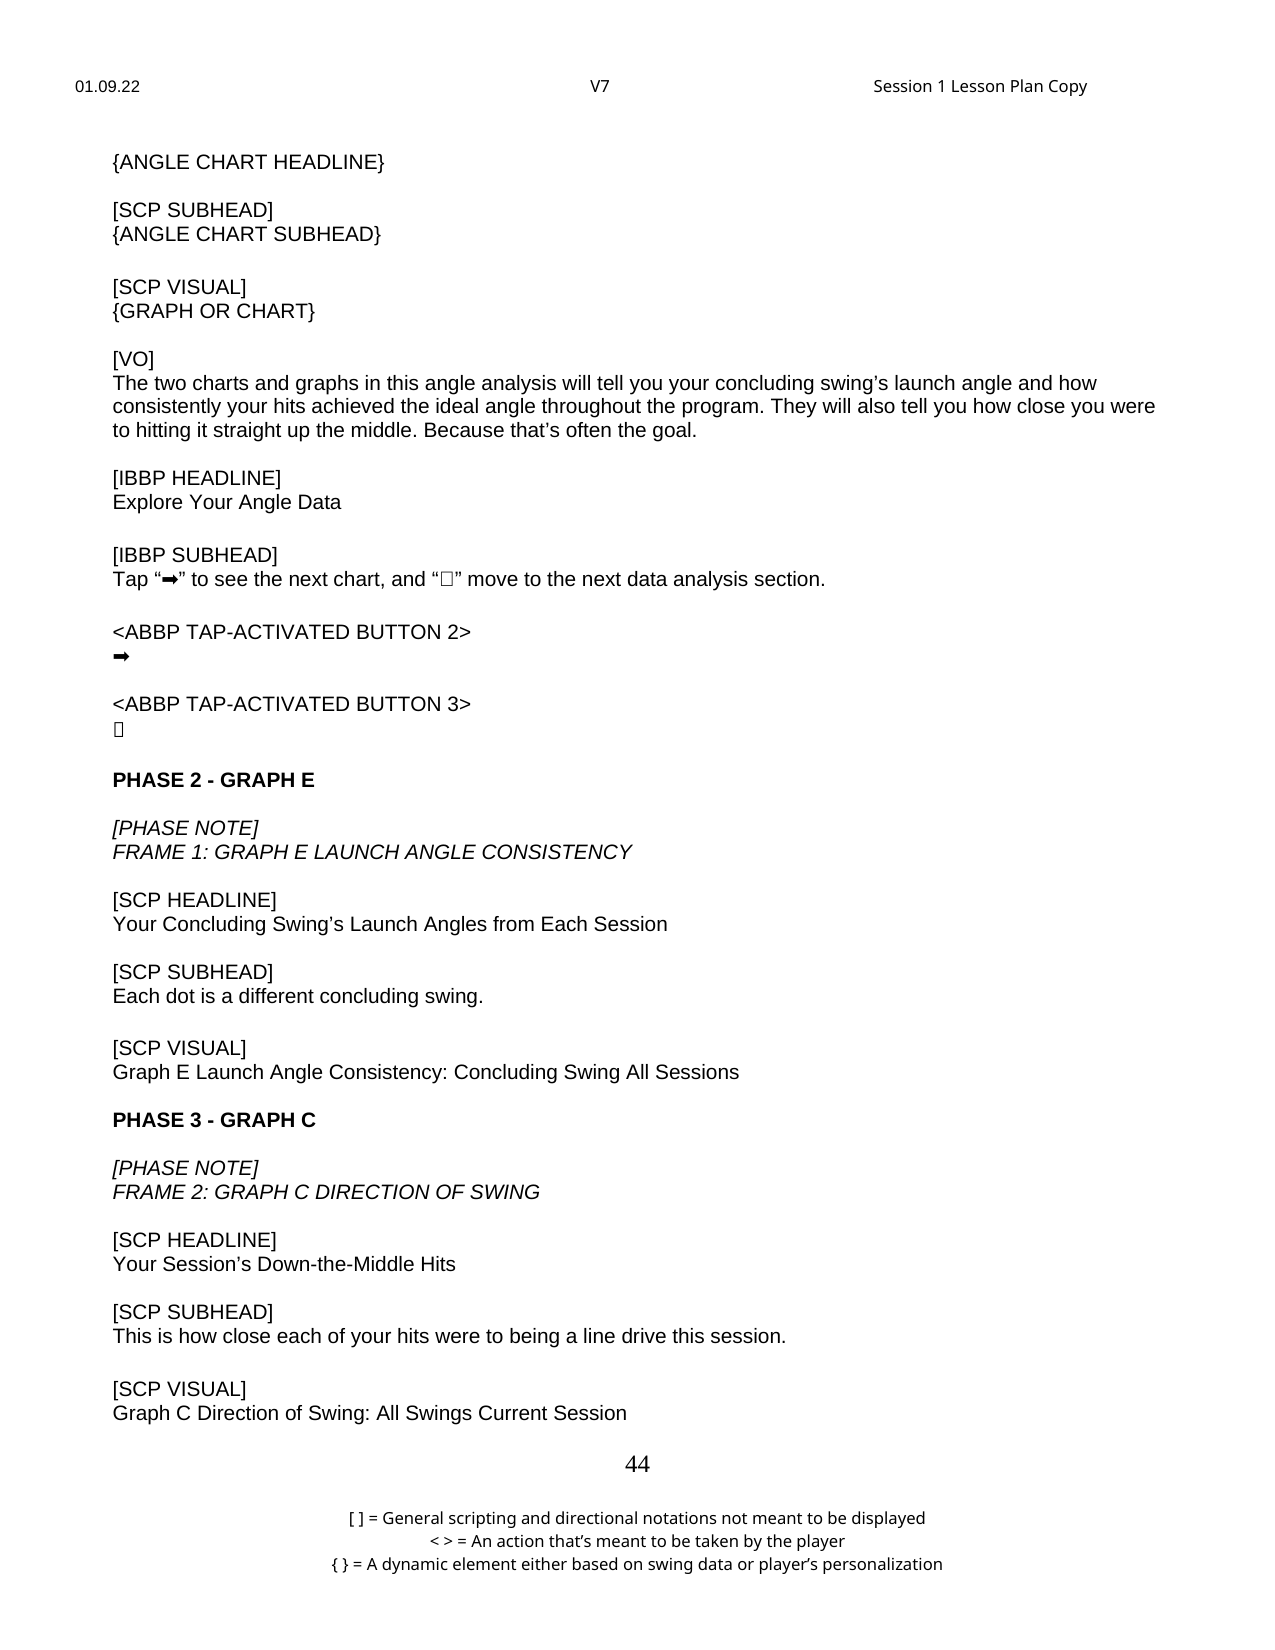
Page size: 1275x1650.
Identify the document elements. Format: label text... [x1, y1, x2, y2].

text [PHASE NOTE] [112, 816, 1162, 840]
text [SCP VISUAL] [112, 274, 1162, 298]
text Your Session’s Down-the-Middle Hits [112, 1252, 1162, 1276]
text Your Concluding Swing’s Launch Angles from Each Session [112, 912, 1162, 936]
text This is how close each of your hits were to being a line drive this session. [112, 1324, 1162, 1348]
text Tap “➡️” to see the next chart, and “✅” move to the next data analysis section. [112, 567, 1162, 591]
text {ANGLE CHART HEADLINE} [112, 150, 1162, 174]
text [SCP SUBHEAD] [112, 959, 1162, 983]
text Explore Your Angle Data [112, 490, 1162, 514]
text Each dot is a different concluding swing. [112, 983, 1162, 1007]
text {ANGLE CHART SUBHEAD} [112, 222, 1162, 246]
text [PHASE NOTE] [112, 1156, 1162, 1180]
text <ABBP TAP-ACTIVATED BUTTON 3> [112, 691, 1162, 715]
text PHASE 3 - GRAPH C [112, 1108, 1162, 1132]
text [IBBP SUBHEAD] [112, 543, 1162, 567]
text The two charts and graphs in this angle analysis will tell you your concluding swing’s launch angle and how consistently your hits achieved the ideal angle throughout the program. They will also tell you how close you were to hitting it straight up the middle. Because that’s often the goal. [112, 370, 1162, 442]
text Graph E Launch Angle Consistency: Concluding Swing All Sessions [112, 1060, 1162, 1084]
text [VO] [112, 346, 1162, 370]
text [SCP VISUAL] [112, 1376, 1162, 1400]
text PHASE 2 - GRAPH E [112, 768, 1162, 792]
text [SCP VISUAL] [112, 1036, 1162, 1060]
text FRAME 1: GRAPH E LAUNCH ANGLE CONSISTENCY [112, 840, 1162, 864]
text <ABBP TAP-ACTIVATED BUTTON 2> [112, 619, 1162, 643]
text Graph C Direction of Swing: All Swings Current Session [112, 1400, 1162, 1424]
text [IBBP HEADLINE] [112, 466, 1162, 490]
text [SCP HEADLINE] [112, 888, 1162, 912]
text [SCP HEADLINE] [112, 1228, 1162, 1252]
text ➡️ [112, 643, 1162, 667]
text [SCP SUBHEAD] [112, 198, 1162, 222]
text FRAME 2: GRAPH C DIRECTION OF SWING [112, 1180, 1162, 1204]
text {GRAPH OR CHART} [112, 298, 1162, 322]
text [SCP SUBHEAD] [112, 1300, 1162, 1324]
